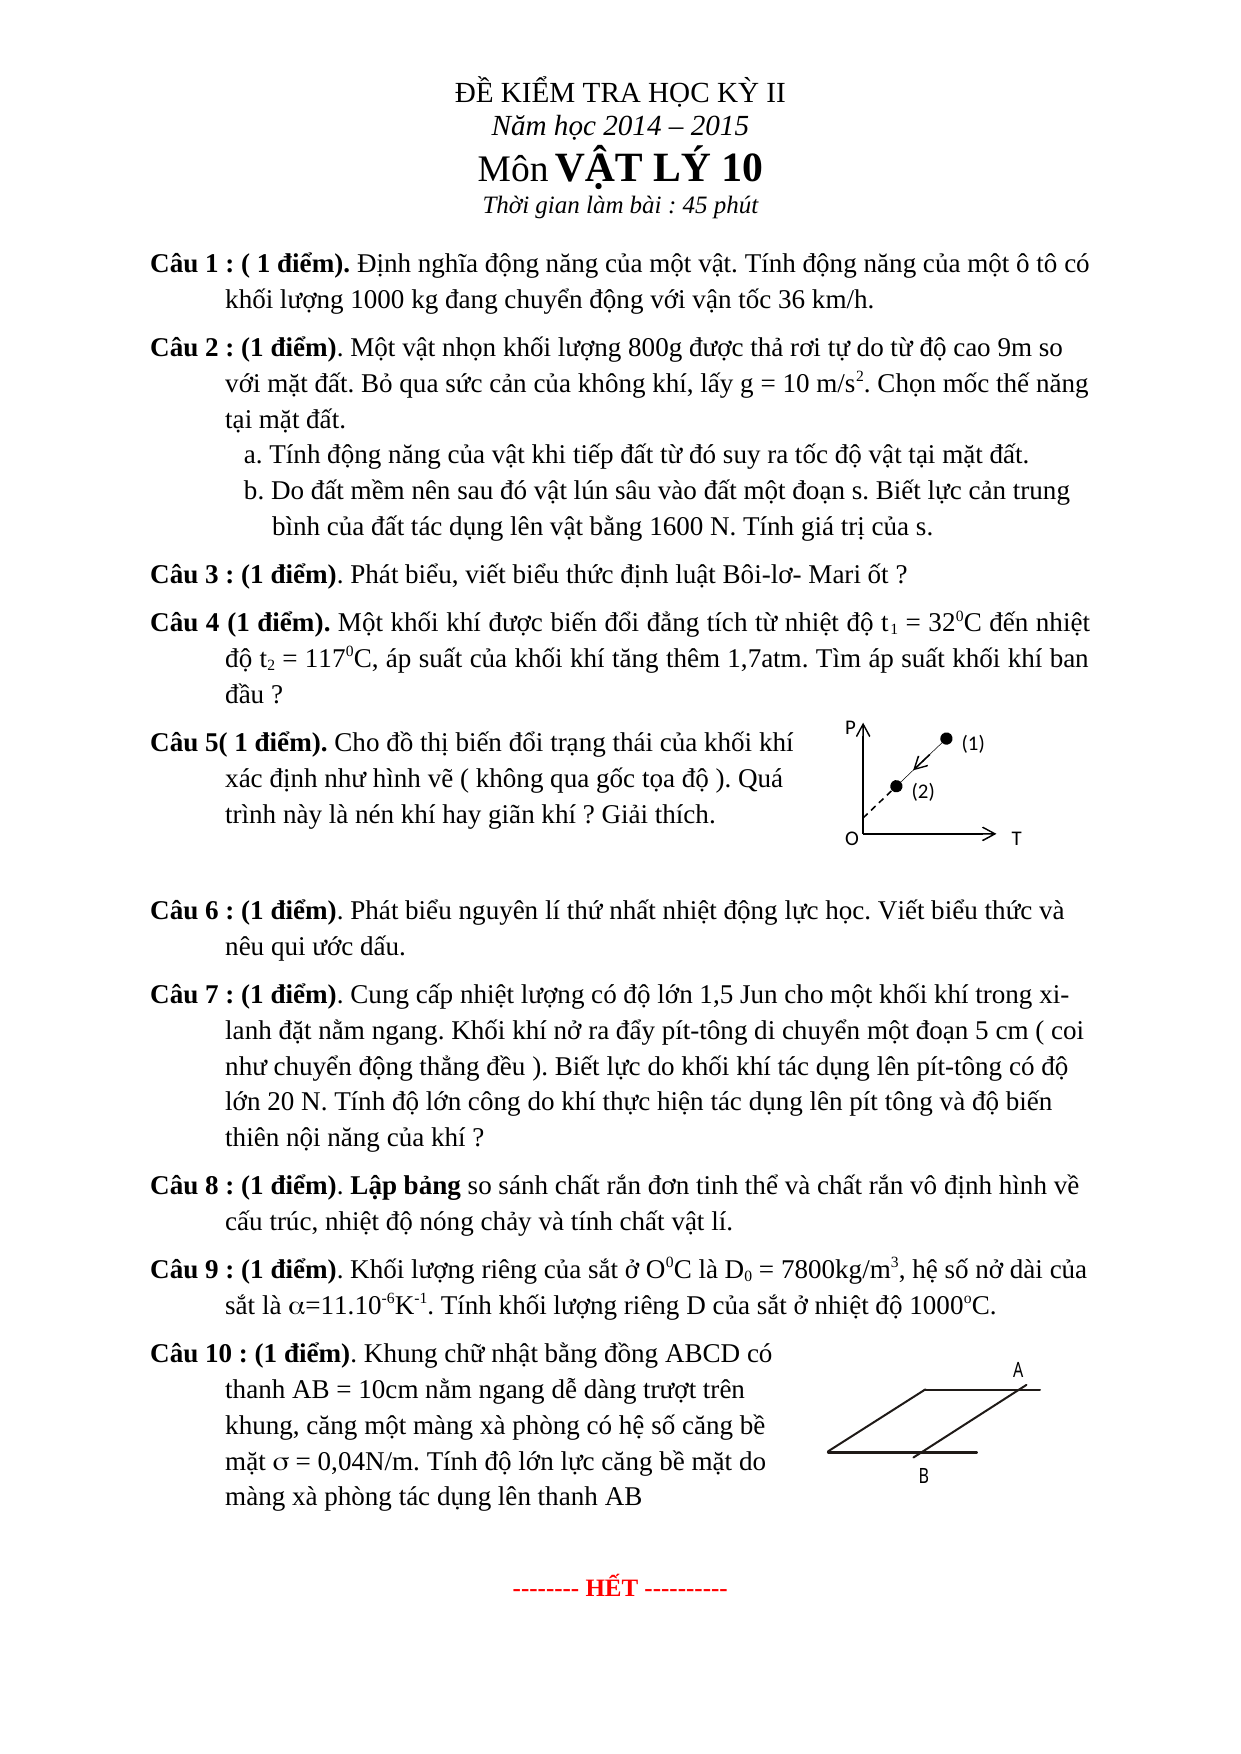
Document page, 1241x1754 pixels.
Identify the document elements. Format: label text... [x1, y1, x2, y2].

text b. Do đất mềm nên sau đó vật lún sâu vào đất một đoạn s. Biết lực cản trung bình của đất tác dụng lên vật bằng 1600 N. Tính giá trị của s. [244, 474, 1090, 541]
text Câu 4 (1 điểm). Một khối khí được biến đổi đẳng tích từ nhiệt độ t1 = 320C đến nhiệt độ t2 = 1170C, áp suất của khối khí tăng thêm 1,7atm. Tìm áp suất khối khí ban đầu ? [150, 607, 1090, 709]
text Câu 2 : (1 điểm). Một vật nhọn khối lượng 800g được thả rơi tự do từ độ cao 9m so với mặt đất. Bỏ qua sức cản của không khí, lấy g = 10 m/s2. Chọn mốc thế năng tại mặt đất. [150, 331, 1090, 434]
text Câu 8 : (1 điểm). Lập bảng so sánh chất rắn đơn tinh thể và chất rắn vô định hình về cấu trúc, nhiệt độ nóng chảy và tính chất vật lí. [150, 1169, 1090, 1236]
text a. Tính động năng của vật khi tiếp đất từ đó suy ra tốc độ vật tại mặt đất. [244, 439, 1090, 470]
text Câu 6 : (1 điểm). Phát biểu nguyên lí thứ nhất nhiệt động lực học. Viết biểu thức và nêu qui ước dấu. [150, 894, 1090, 961]
list Câu 3 : (1 điểm). Phát biểu, viết biểu thức định luật Bôi-lơ- Mari ốt ? [150, 558, 1090, 589]
text ĐỀ KIỂM TRA HỌC KỲ II [150, 75, 1090, 108]
text Câu 5( 1 điểm). Cho đồ thị biến đổi trạng thái của khối khí xác định như hình vẽ ( không qua gốc tọa độ ). Quá trình này là nén khí hay giãn khí ? Giải thích. [150, 726, 862, 829]
text Năm học 2014 – 2015 [150, 108, 1090, 142]
text Câu 7 : (1 điểm). Cung cấp nhiệt lượng có độ lớn 1,5 Jun cho một khối khí trong xi-lanh đặt nằm ngang. Khối khí nở ra đẩy pít-tông di chuyển một đoạn 5 cm ( coi như chuyển động thẳng đều ). Biết lực do khối khí tác dụng lên pít-tông có độ lớn 20 N. Tính độ lớn công do khí thực hiện tác dụng lên pít tông và độ biến thiên nội năng của khí ? [150, 978, 1090, 1152]
text Câu 10 : (1 điểm). Khung chữ nhật bằng đồng ABCD có thanh AB = 10cm nằm ngang dễ dàng trượt trên khung, căng một màng xà phòng có hệ số căng bề mặt = 0,04N/m. Tính độ lớn lực căng bề mặt do màng xà phòng tác dụng lên thanh AB [150, 1337, 1090, 1512]
text Môn VẬT LÝ 10 [150, 142, 1090, 190]
list Câu 1 : ( 1 điểm). Định nghĩa động năng của một vật. Tính động năng của một ô tô có khối lượng 1000 kg đang chuyển động với vận tốc 36 km/h. [150, 247, 1090, 314]
text -------- HẾT ---------- [150, 1573, 1090, 1601]
text Câu 9 : (1 điểm). Khối lượng riêng của sắt ở O0C là D0 = 7800kg/m3, hệ số nở dài của sắt là =11.10-6K-1. Tính khối lượng riêng D của sắt ở nhiệt độ 1000oC. [150, 1253, 1090, 1320]
text Câu 5( 1 điểm). Cho đồ thị biến đổi trạng thái của khối khí xác định như hình vẽ ( không qua gốc tọa độ ). Quá trình này là nén khí hay giãn khí ? Giải thích. [864, 726, 1090, 829]
text Thời gian làm bài : 45 phút [150, 190, 1090, 219]
